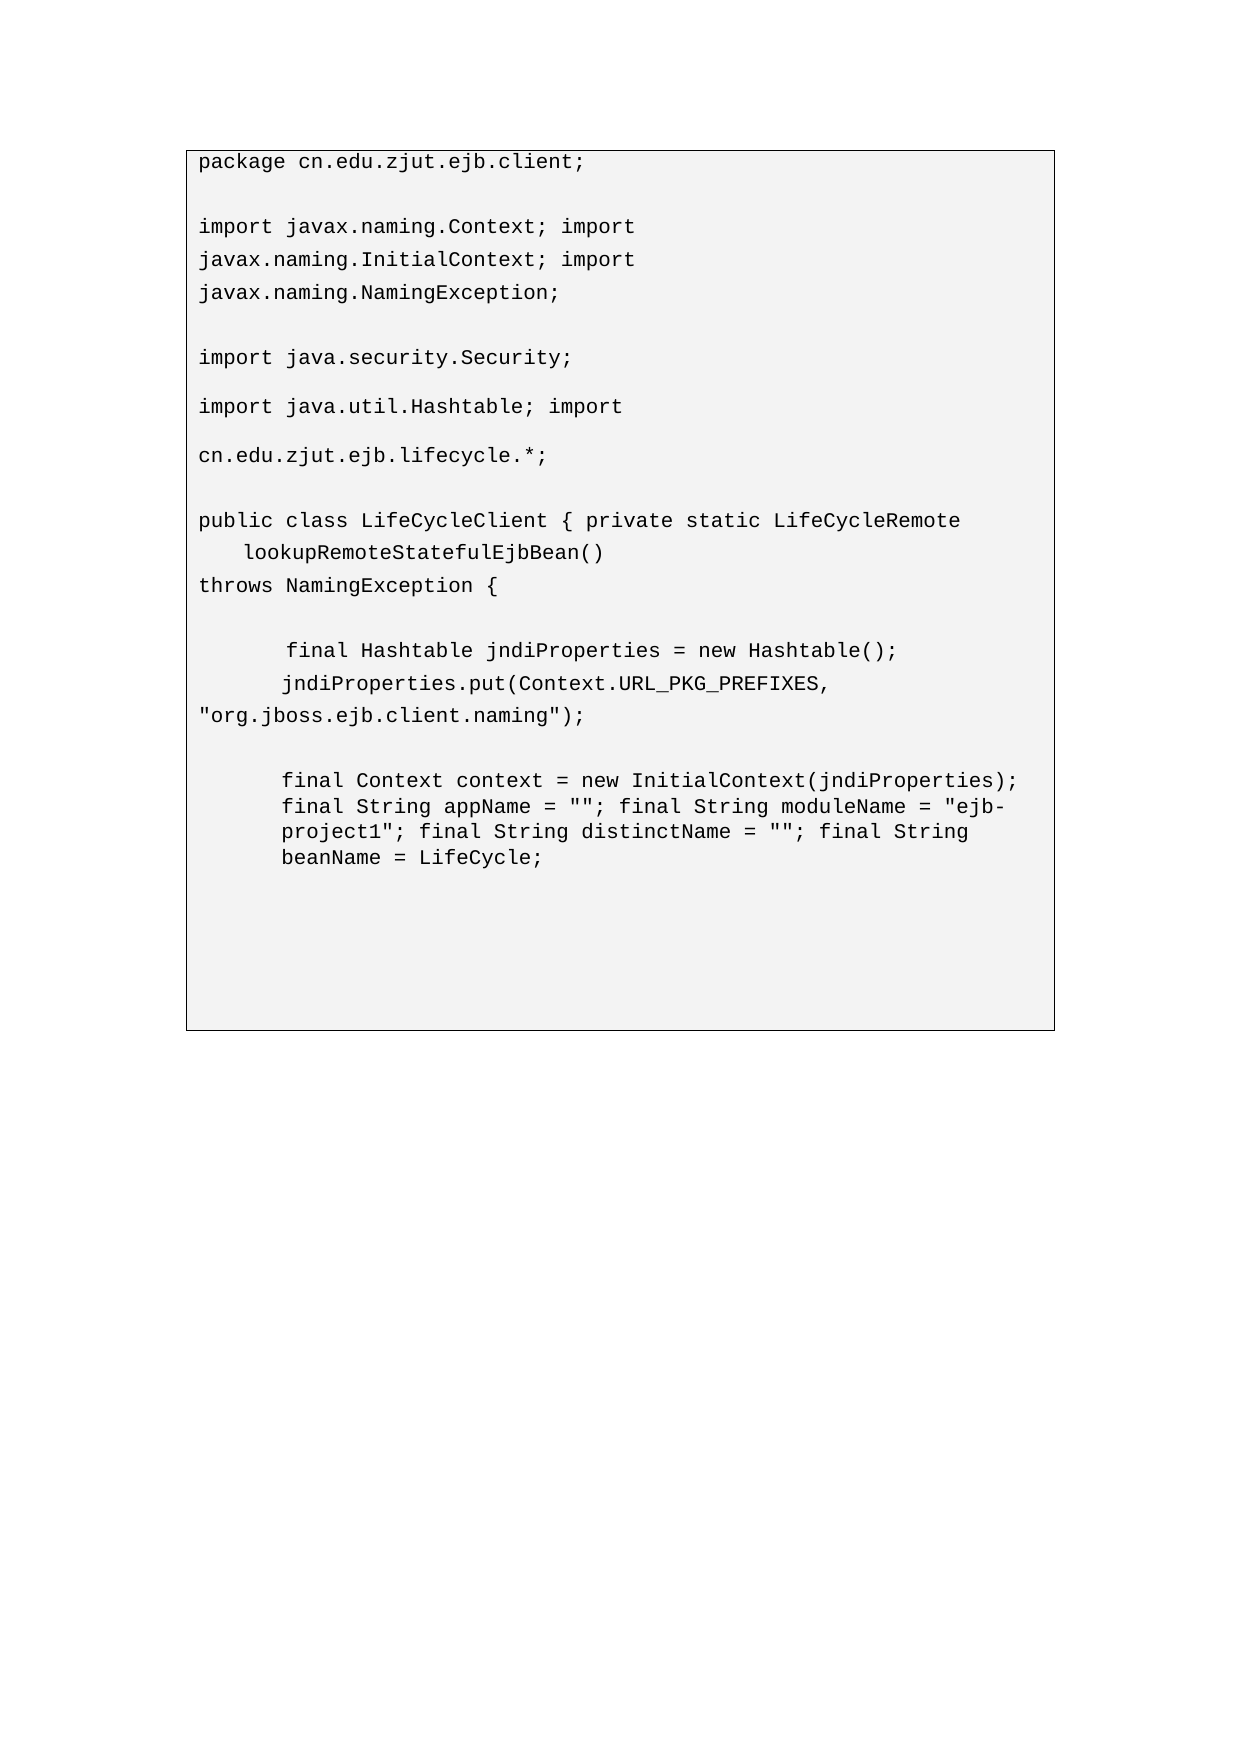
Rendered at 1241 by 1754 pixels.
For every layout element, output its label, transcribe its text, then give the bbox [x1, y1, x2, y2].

table_header package cn.edu.zjut.ejb.client; import javax.naming.Context; import javax.naming.InitialContext; import javax.naming.NamingException; import java.security.Security; import java.util.Hashtable; import cn.edu.zjut.ejb.lifecycle.*; public class LifeCycleClient { private static LifeCycleRemote lookupRemoteStatefulEjbBean() throws NamingException { final Hashtable jndiProperties = new Hashtable(); jndiProperties.put(Context.URL_PKG_PREFIXES, "org.jboss.ejb.client.naming"); final Context context = new InitialContext(jndiProperties); final String appName = ""; final String moduleName = "ejb-project1"; final String distinctName = ""; final String beanName = LifeCycle; [187, 151, 1054, 1030]
